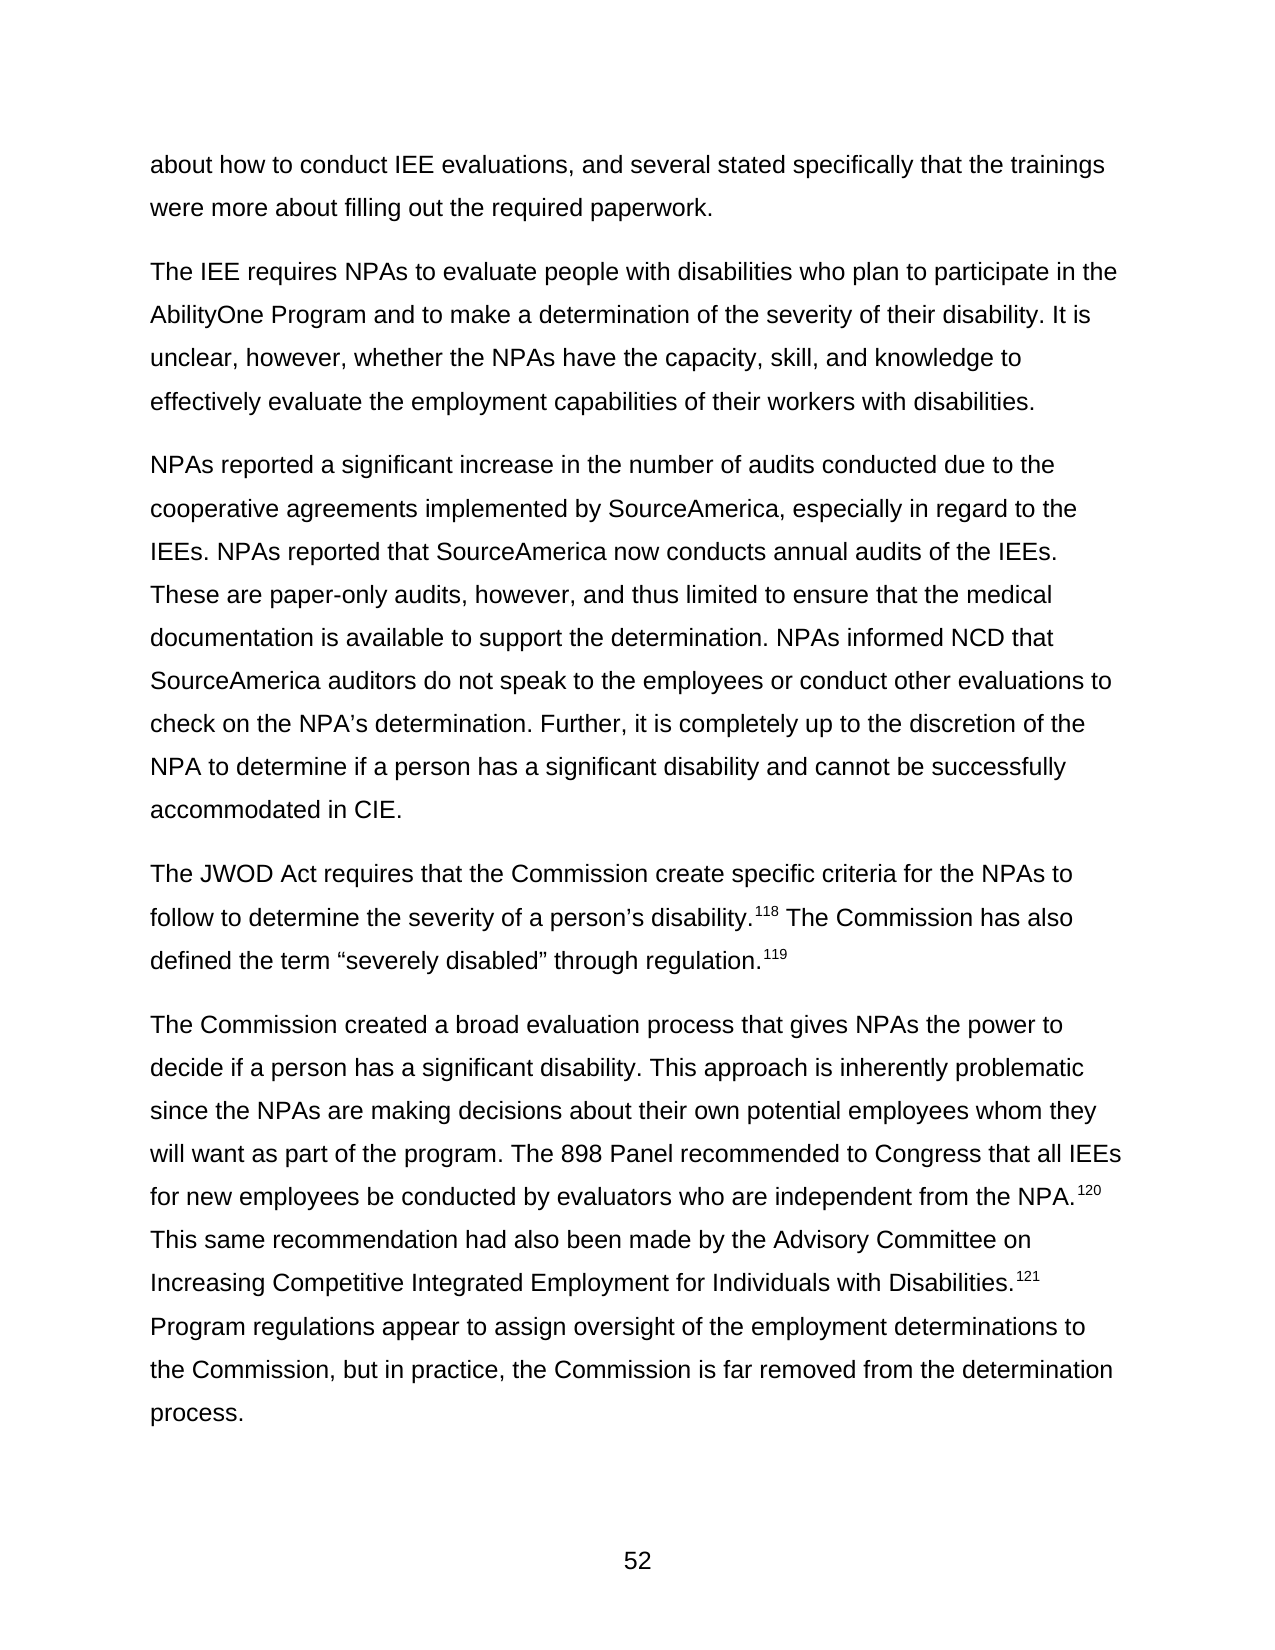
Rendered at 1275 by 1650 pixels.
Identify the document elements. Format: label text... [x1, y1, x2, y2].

text The Commission created a broad evaluation process that gives NPAs the power to decide if a person has a significant disability. This approach is inherently problematic since the NPAs are making decisions about their own potential employees whom they will want as part of the program. The 898 Panel recommended to Congress that all IEEs for new employees be conducted by evaluators who are independent from the NPA. This same recommendation had also been made by the Advisory Committee on Increasing Competitive Integrated Employment for Individuals with Disabilities. Program regulations appear to assign oversight of the employment determinations to the Commission, but in practice, the Commission is far removed from the determination process. [150, 1009, 1125, 1426]
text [150, 150, 1125, 222]
text NPAs reported a significant increase in the number of audits conducted due to the cooperative agreements implemented by SourceAmerica, especially in regard to the IEEs. NPAs reported that SourceAmerica now conducts annual audits of the IEEs. These are paper-only audits, however, and thus limited to ensure that the medical documentation is available to support the determination. NPAs informed NCD that SourceAmerica auditors do not speak to the employees or conduct other evaluations to check on the NPA’s determination. Further, it is completely up to the discretion of the NPA to determine if a person has a significant disability and cannot be successfully accommodated in CIE. [150, 450, 1125, 824]
text The JWOD Act requires that the Commission create specific criteria for the NPAs to follow to determine the severity of a person’s disability. The Commission has also defined the term “severely disabled” through regulation. [150, 859, 1125, 974]
text The IEE requires NPAs to evaluate people with disabilities who plan to participate in the AbilityOne Program and to make a determination of the severity of their disability. It is unclear, however, whether the NPAs have the capacity, skill, and knowledge to effectively evaluate the employment capabilities of their workers with disabilities. [150, 257, 1125, 415]
